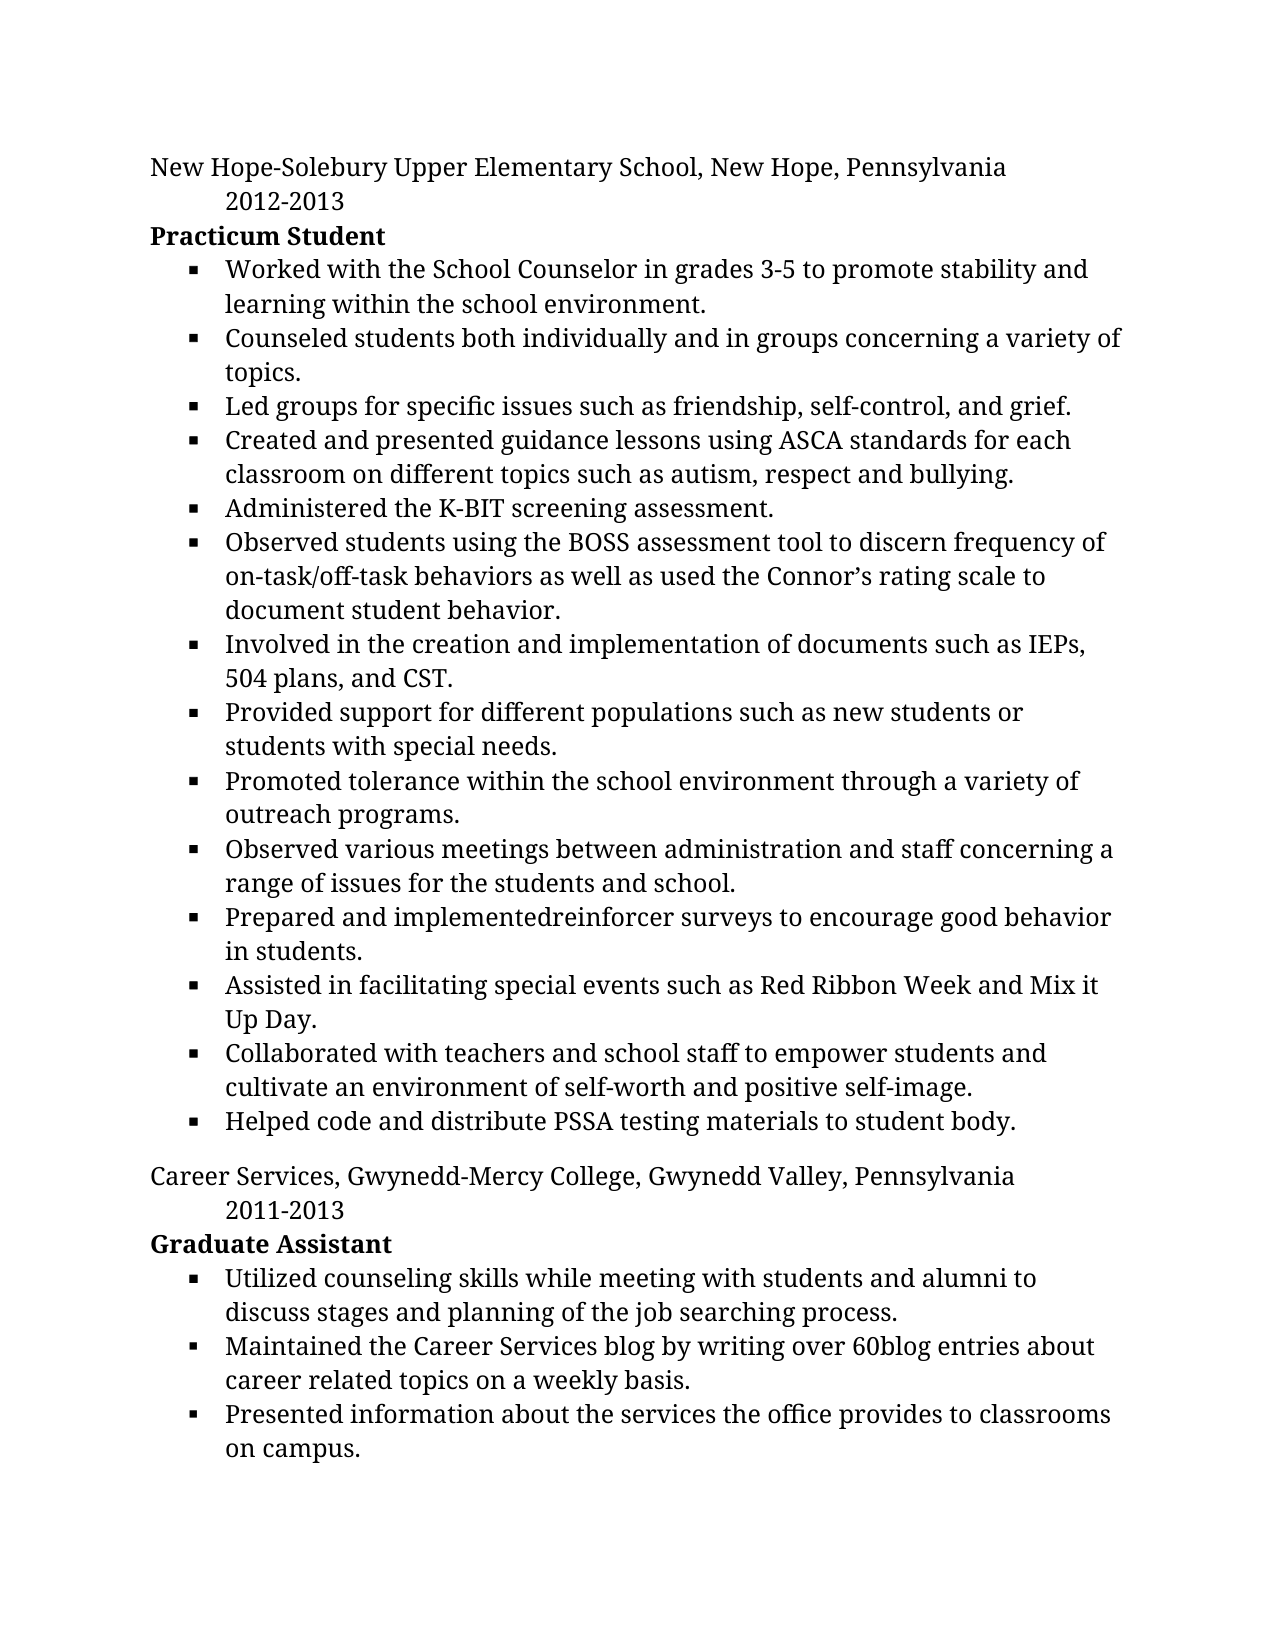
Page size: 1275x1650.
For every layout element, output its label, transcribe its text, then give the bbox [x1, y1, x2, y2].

list Worked with the School Counselor in grades 3-5 to promote stability and learning within the school environment. [187, 252, 1125, 320]
list Collaborated with teachers and school staff to empower students and cultivate an environment of self-worth and positive self-image. [187, 1036, 1125, 1104]
list Led groups for specific issues such as friendship, self-control, and grief. [187, 388, 1125, 422]
list Prepared and implementedreinforcer surveys to encourage good behavior in students. [187, 899, 1125, 967]
list Presented information about the services the office provides to classrooms on campus. [187, 1397, 1125, 1465]
list Assisted in facilitating special events such as Red Ribbon Week and Mix it Up Day. [187, 967, 1125, 1036]
list Involved in the creation and implementation of documents such as IEPs, 504 plans, and CST. [187, 627, 1125, 695]
list Observed students using the BOSS assessment tool to discern frequency of on-task/off-task behaviors as well as used the Connor’s rating scale to document student behavior. [187, 525, 1125, 627]
text Career Services, Gwynedd-Mercy College, Gwynedd Valley, Pennsylvania 2011-2013 [150, 1159, 1125, 1227]
list Observed various meetings between administration and staff concerning a range of issues for the students and school. [187, 831, 1125, 899]
list Counseled students both individually and in groups concerning a variety of topics. [187, 320, 1125, 388]
list Utilized counseling skills while meeting with students and alumni to discuss stages and planning of the job searching process. [187, 1261, 1125, 1329]
text Practicum Student [150, 218, 1125, 252]
text New Hope-Solebury Upper Elementary School, New Hope, Pennsylvania 2012-2013 [150, 150, 1125, 218]
list Promoted tolerance within the school environment through a variety of outreach programs. [187, 763, 1125, 831]
list Administered the K-BIT screening assessment. [187, 491, 1125, 525]
list Provided support for different populations such as new students or students with special needs. [187, 695, 1125, 763]
list Helped code and distribute PSSA testing materials to student body. [187, 1104, 1125, 1138]
list Created and presented guidance lessons using ASCA standards for each classroom on different topics such as autism, respect and bullying. [187, 422, 1125, 491]
list Maintained the Career Services blog by writing over 60blog entries about career related topics on a weekly basis. [187, 1329, 1125, 1397]
text Graduate Assistant [150, 1227, 1125, 1261]
